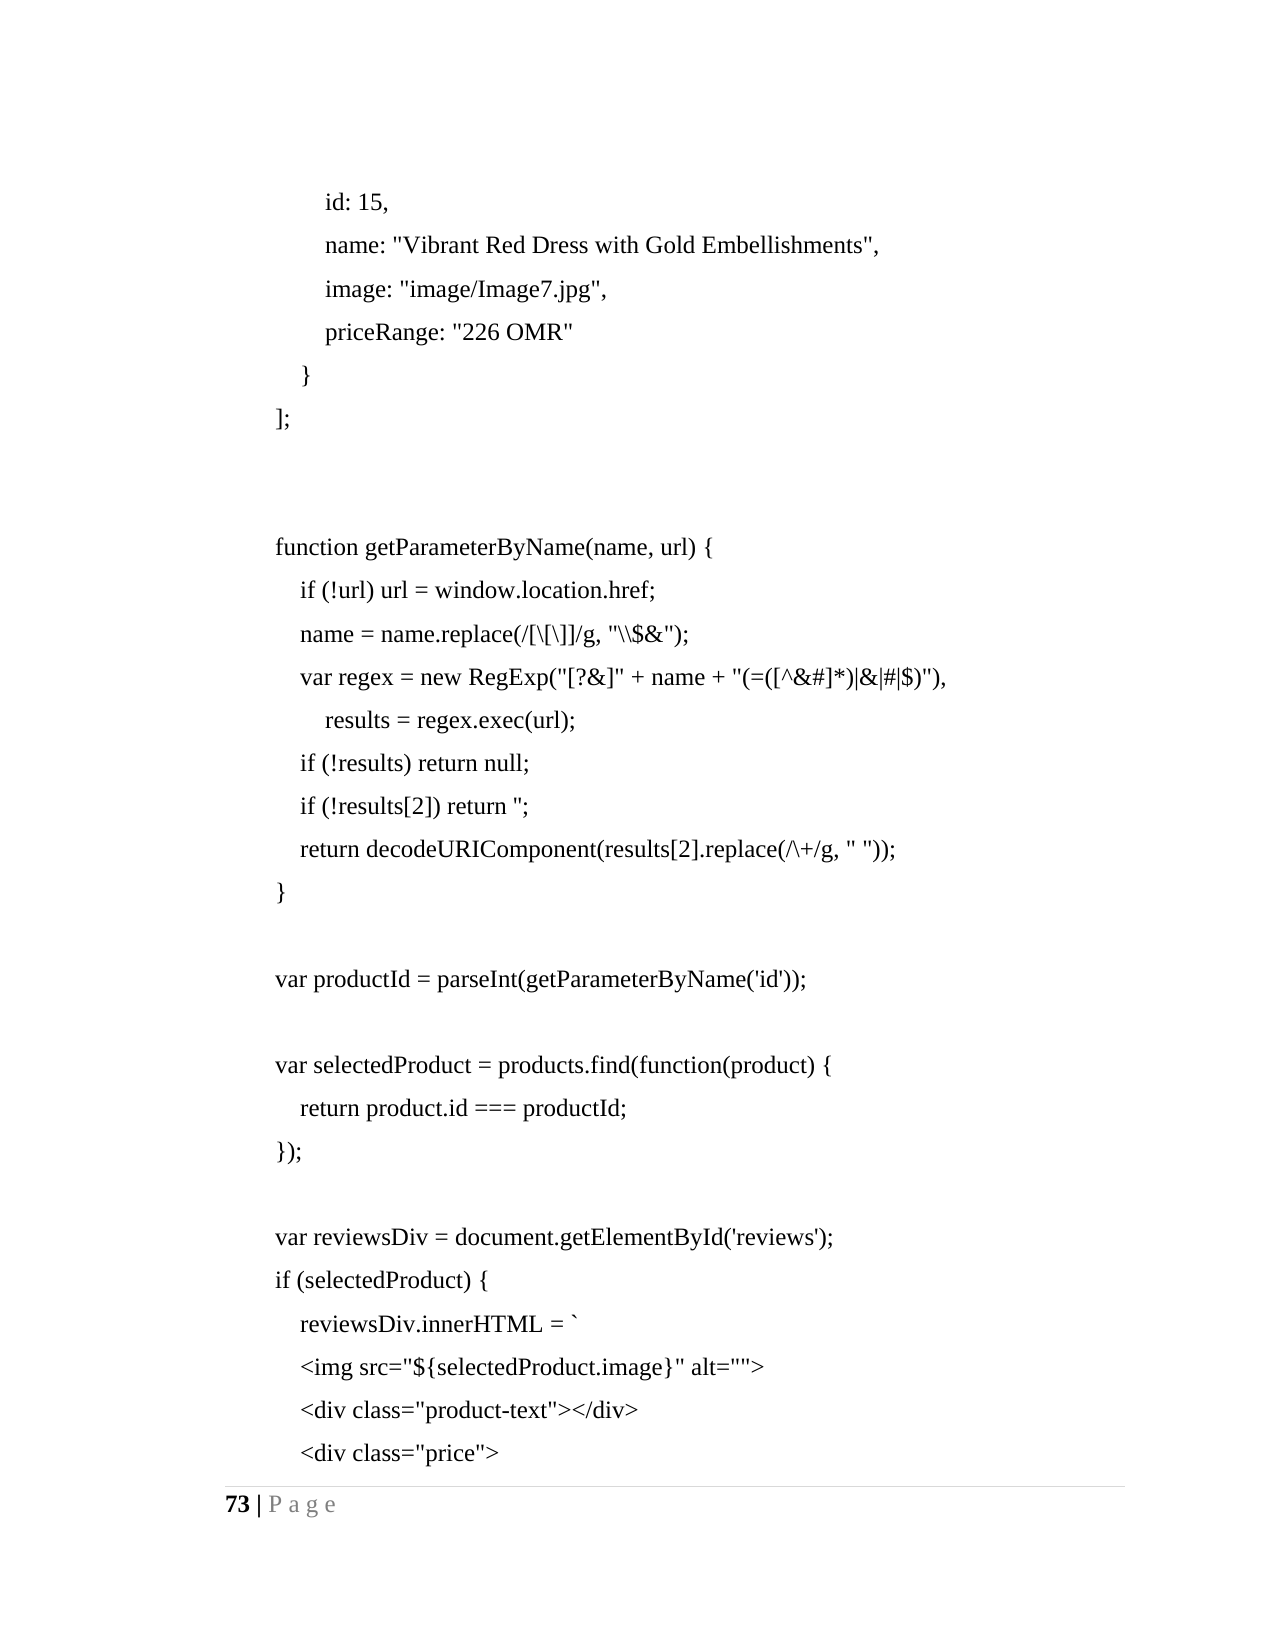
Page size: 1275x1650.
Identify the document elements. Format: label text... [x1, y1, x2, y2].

text function getParameterByName(name, url) { [225, 532, 1125, 561]
text name = name.replace(/[\[\]]/g, "\\$&"); [225, 619, 1125, 647]
text priceRange: "226 OMR" [225, 317, 1125, 346]
text name: "Vibrant Red Dress with Gold Embellishments", [225, 231, 1125, 259]
text <div class="price"> [225, 1438, 1125, 1467]
text return decodeURIComponent(results[2].replace(/\+/g, " ")); [225, 834, 1125, 863]
text if (!results) return null; [225, 748, 1125, 777]
text if (!results[2]) return ''; [225, 791, 1125, 820]
text results = regex.exec(url); [225, 705, 1125, 734]
text if (selectedProduct) { [225, 1266, 1125, 1294]
text var reviewsDiv = document.getElementById('reviews'); [225, 1222, 1125, 1251]
text <div class="product-text"></div> [225, 1395, 1125, 1424]
text } [225, 877, 1125, 906]
text if (!url) url = window.location.href; [225, 576, 1125, 604]
text <img src="${selectedProduct.image}" alt=""> [225, 1352, 1125, 1381]
text reviewsDiv.innerHTML = ` [225, 1309, 1125, 1337]
text return product.id === productId; [225, 1093, 1125, 1122]
text image: "image/Image7.jpg", [225, 274, 1125, 302]
text var selectedProduct = products.find(function(product) { [225, 1050, 1125, 1079]
text } [225, 360, 1125, 389]
text id: 15, [225, 187, 1125, 216]
text ]; [225, 403, 1125, 432]
text var productId = parseInt(getParameterByName('id')); [225, 964, 1125, 992]
text var regex = new RegExp("[?&]" + name + "(=([^&#]*)|&|#|$)"), [225, 662, 1125, 691]
text }); [225, 1136, 1125, 1165]
